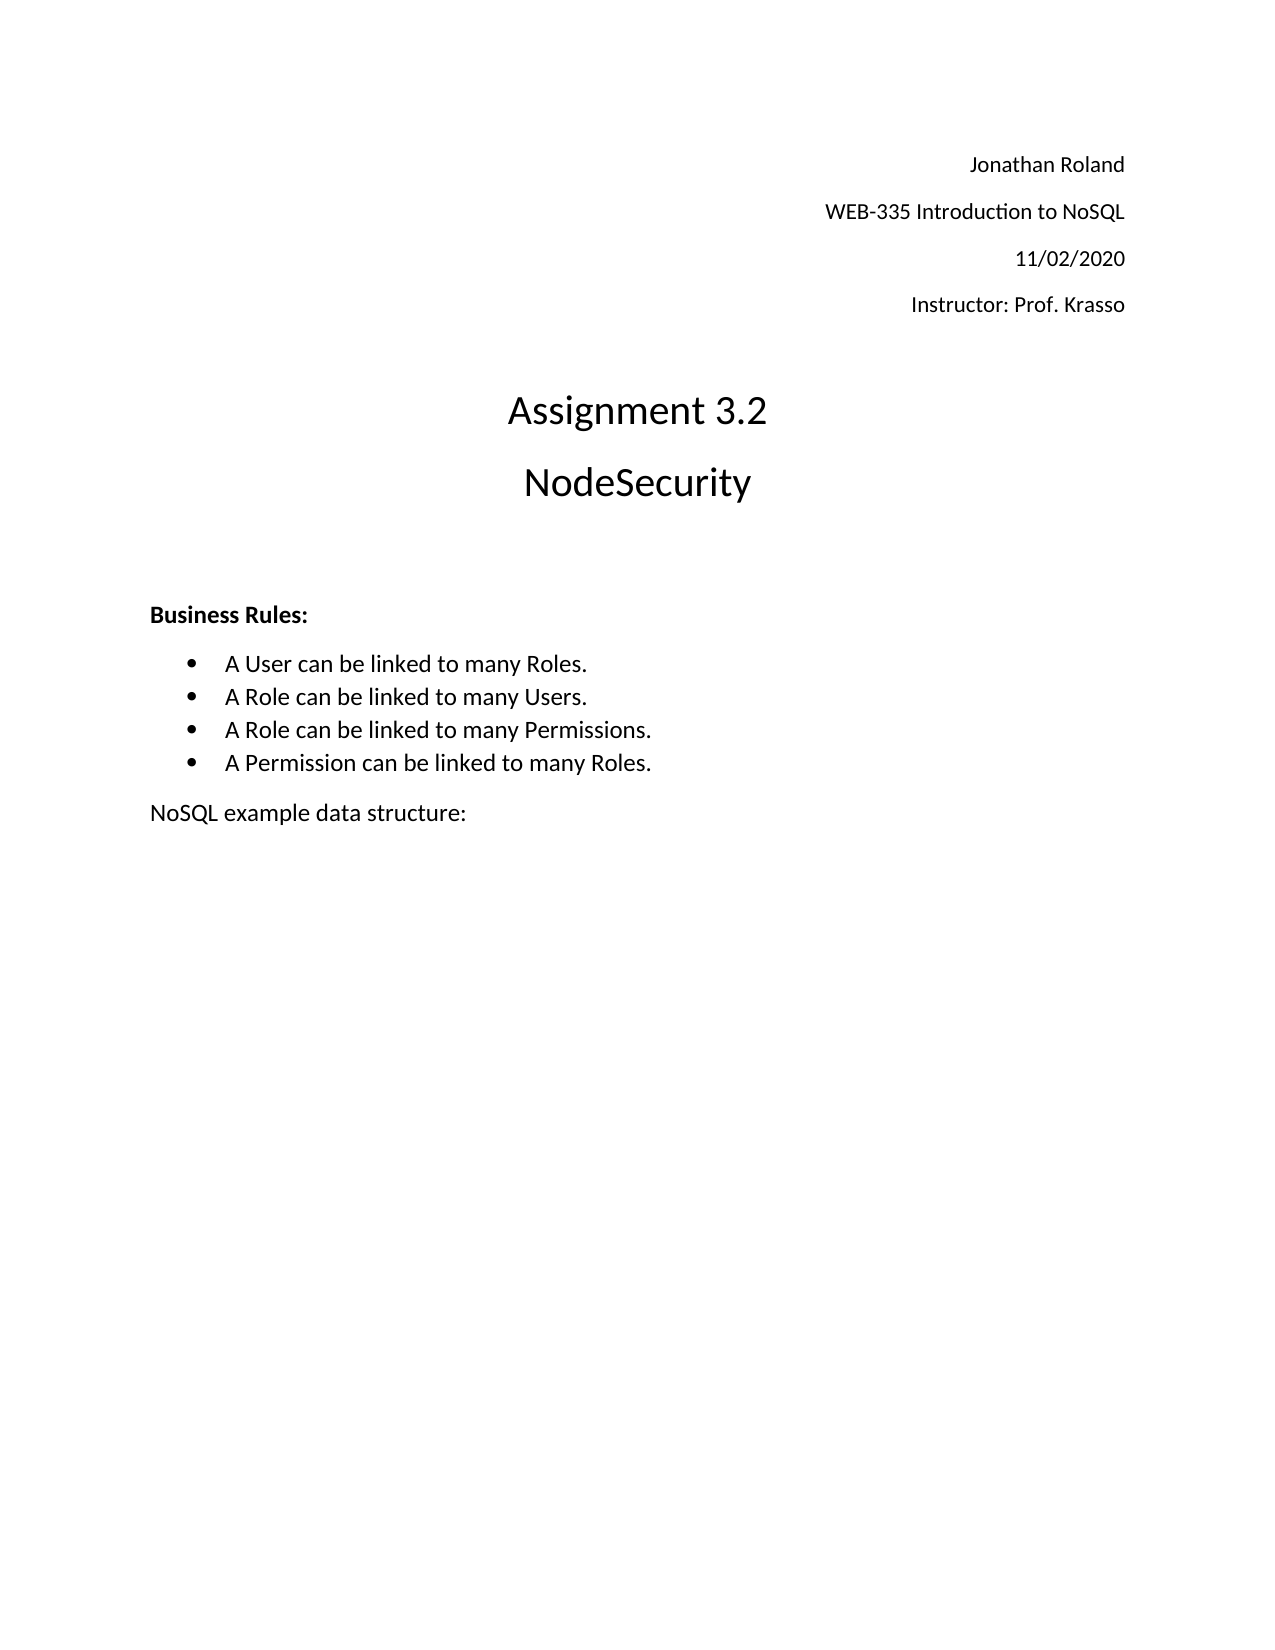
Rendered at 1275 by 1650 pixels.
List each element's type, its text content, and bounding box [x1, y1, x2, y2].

text Jonathan Roland [150, 150, 1125, 178]
text WEB-335 Introduction to NoSQL [150, 197, 1125, 225]
list A Permission can be linked to many Roles. [187, 747, 1125, 778]
text Business Rules: [150, 599, 1125, 629]
list A Role can be linked to many Permissions. [187, 714, 1125, 745]
text Assignment 3.2 [150, 384, 1125, 435]
text NoSQL example data structure: [150, 797, 1125, 827]
text NodeSecurity [150, 456, 1125, 507]
list A Role can be linked to many Users. [187, 682, 1125, 712]
text Instructor: Prof. Krasso [150, 291, 1125, 319]
list A User can be linked to many Roles. [187, 649, 1125, 679]
text 11/02/2020 [150, 244, 1125, 272]
